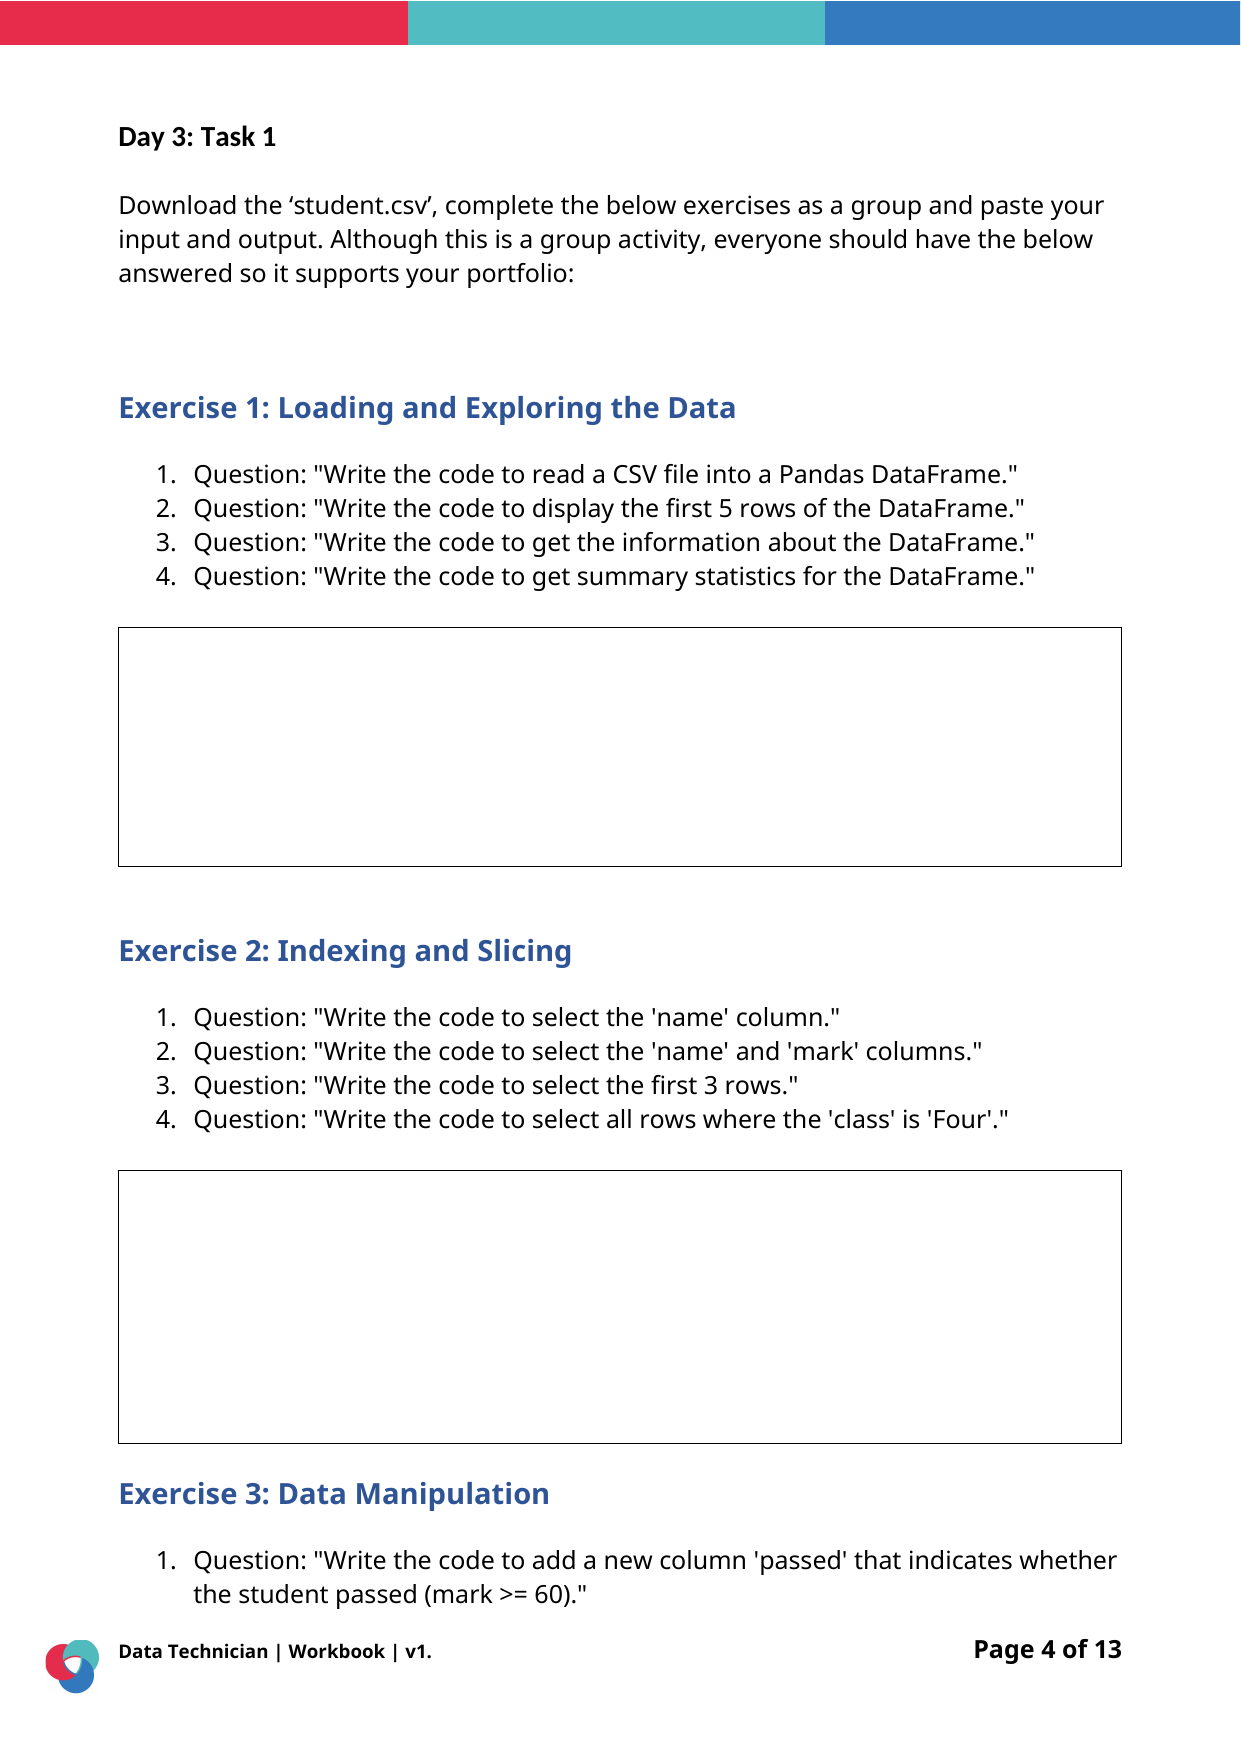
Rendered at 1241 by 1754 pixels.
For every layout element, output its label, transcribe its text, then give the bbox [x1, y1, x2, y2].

list Question: "Write the code to get summary statistics for the DataFrame." [156, 558, 1122, 593]
picture [45, 1640, 100, 1694]
table_header [119, 1171, 1121, 1443]
table_header [119, 628, 1121, 866]
list Question: "Write the code to get the information about the DataFrame." [156, 524, 1122, 558]
subtitle Exercise 3: Data Manipulation [118, 1474, 1122, 1513]
text Download the ‘student.csv’, complete the below exercises as a group and paste your input and output. Although this is a group activity, everyone should have the below answered so it supports your portfolio: [118, 188, 1122, 290]
list Question: "Write the code to select all rows where the 'class' is 'Four'." [156, 1102, 1122, 1136]
list Question: "Write the code to add a new column 'passed' that indicates whether the student passed (mark >= 60)." [156, 1543, 1122, 1611]
list Question: "Write the code to select the 'name' column." [156, 999, 1122, 1033]
subtitle Exercise 1: Loading and Exploring the Data [118, 387, 1122, 427]
subtitle Exercise 2: Indexing and Slicing [118, 931, 1122, 970]
subtitle Day 3: Task 1 [118, 118, 1122, 154]
list Question: "Write the code to select the first 3 rows." [156, 1068, 1122, 1102]
list Question: "Write the code to read a CSV file into a Pandas DataFrame." [156, 456, 1122, 490]
list Question: "Write the code to display the first 5 rows of the DataFrame." [156, 490, 1122, 524]
list Question: "Write the code to select the 'name' and 'mark' columns." [156, 1033, 1122, 1068]
